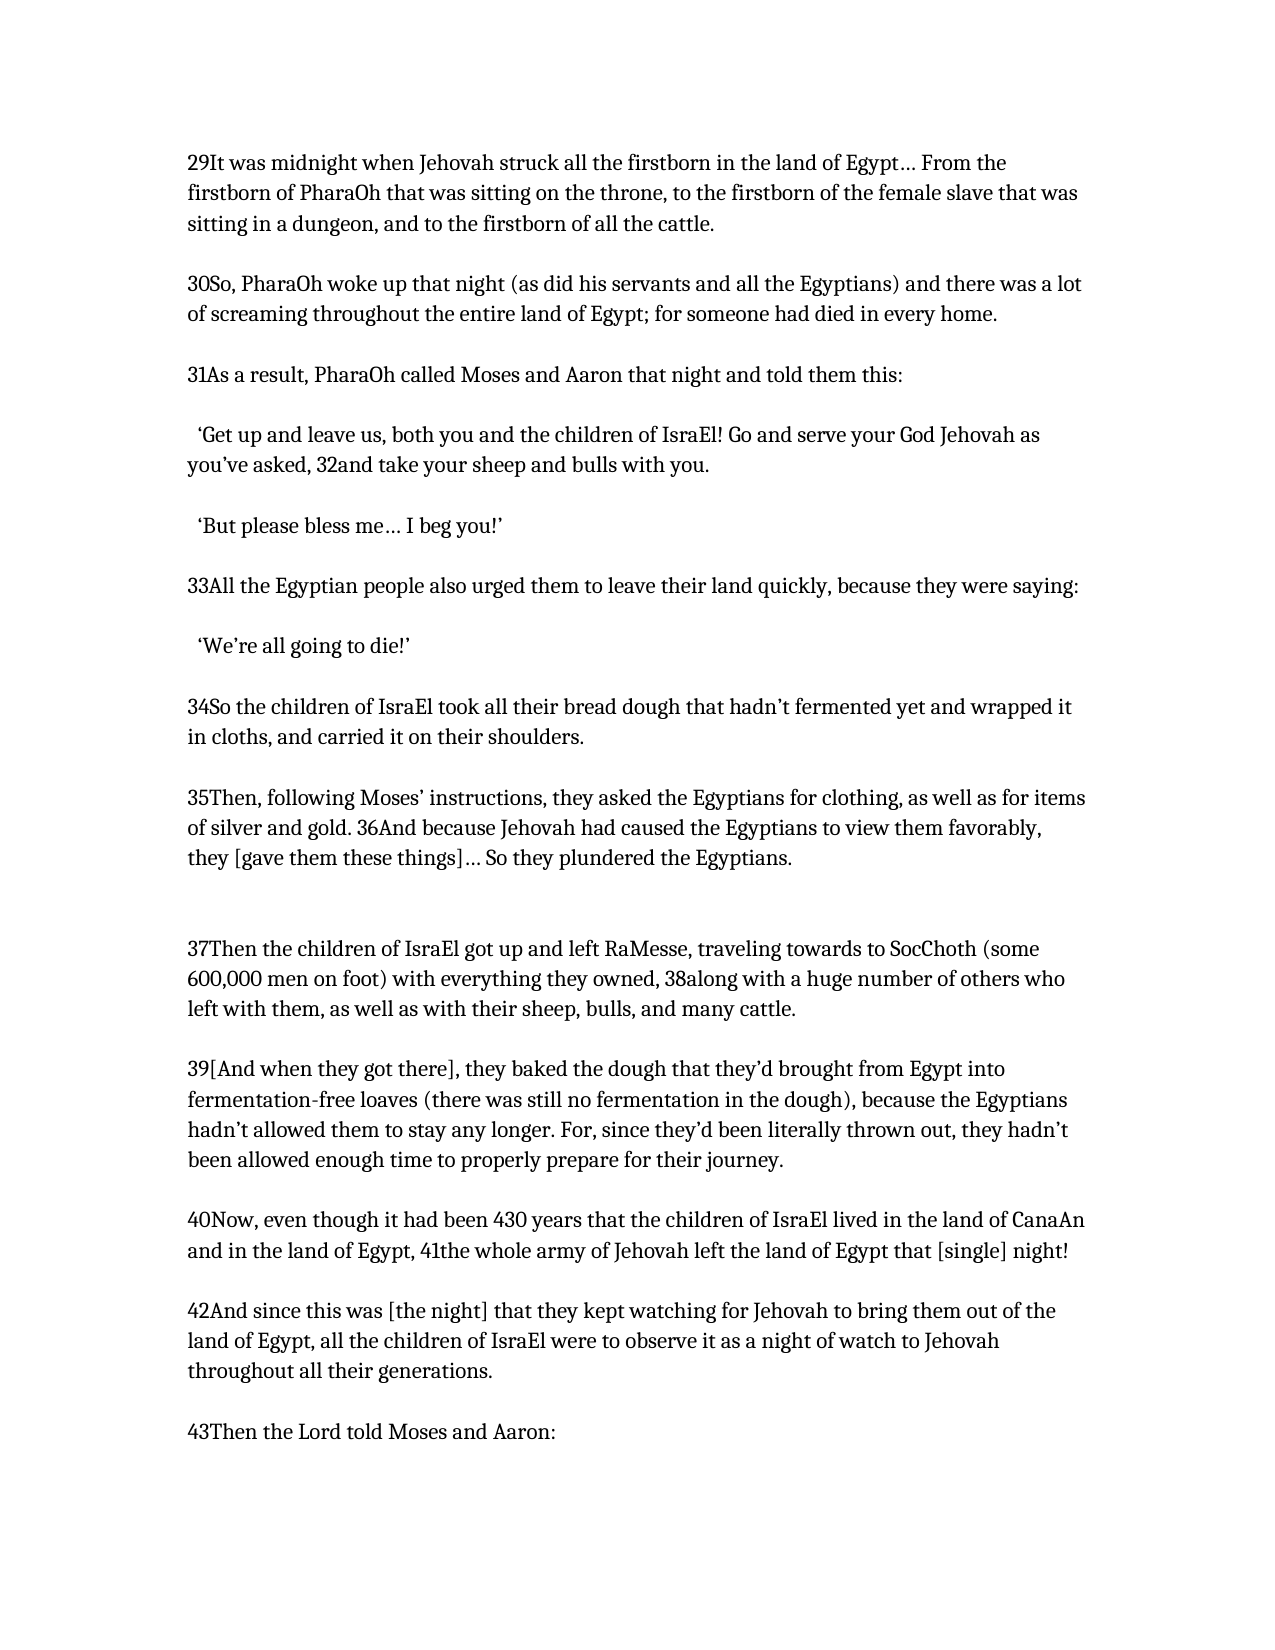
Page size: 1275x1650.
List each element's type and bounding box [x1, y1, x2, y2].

text [187, 150, 1087, 1475]
